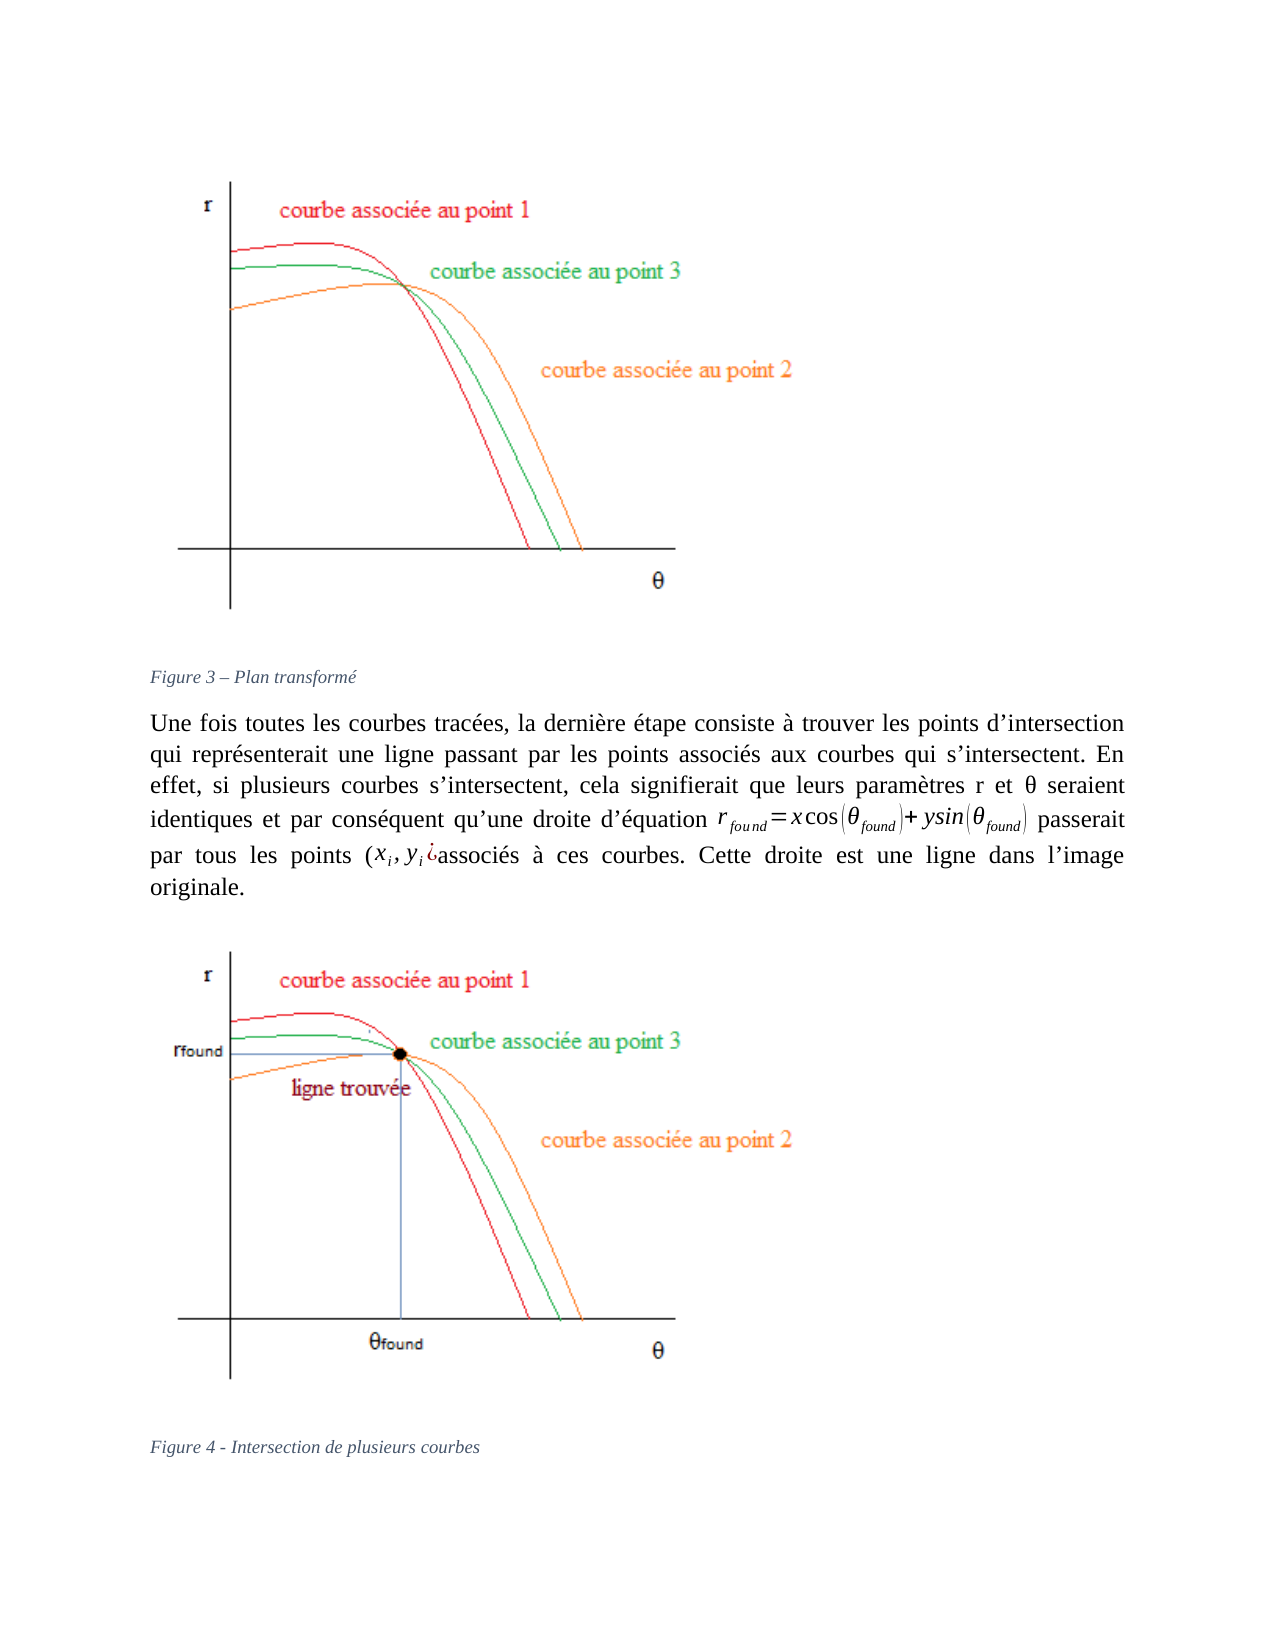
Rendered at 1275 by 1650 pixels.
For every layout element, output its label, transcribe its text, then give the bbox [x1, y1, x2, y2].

picture [150, 150, 826, 647]
picture [150, 920, 826, 1417]
text Une fois toutes les courbes tracées, la dernière étape consiste à trouver les points d’intersection qui représenterait une ligne passant par les points associés aux courbes qui s’intersectent. En effet, si plusieurs courbes s’intersectent, cela signifierait que leurs paramètres r et θ seraient identiques et par conséquent qu’une droite d’équation passerait par tous les points (associés à ces courbes. Cette droite est une ligne dans l’image originale. [150, 708, 1125, 901]
